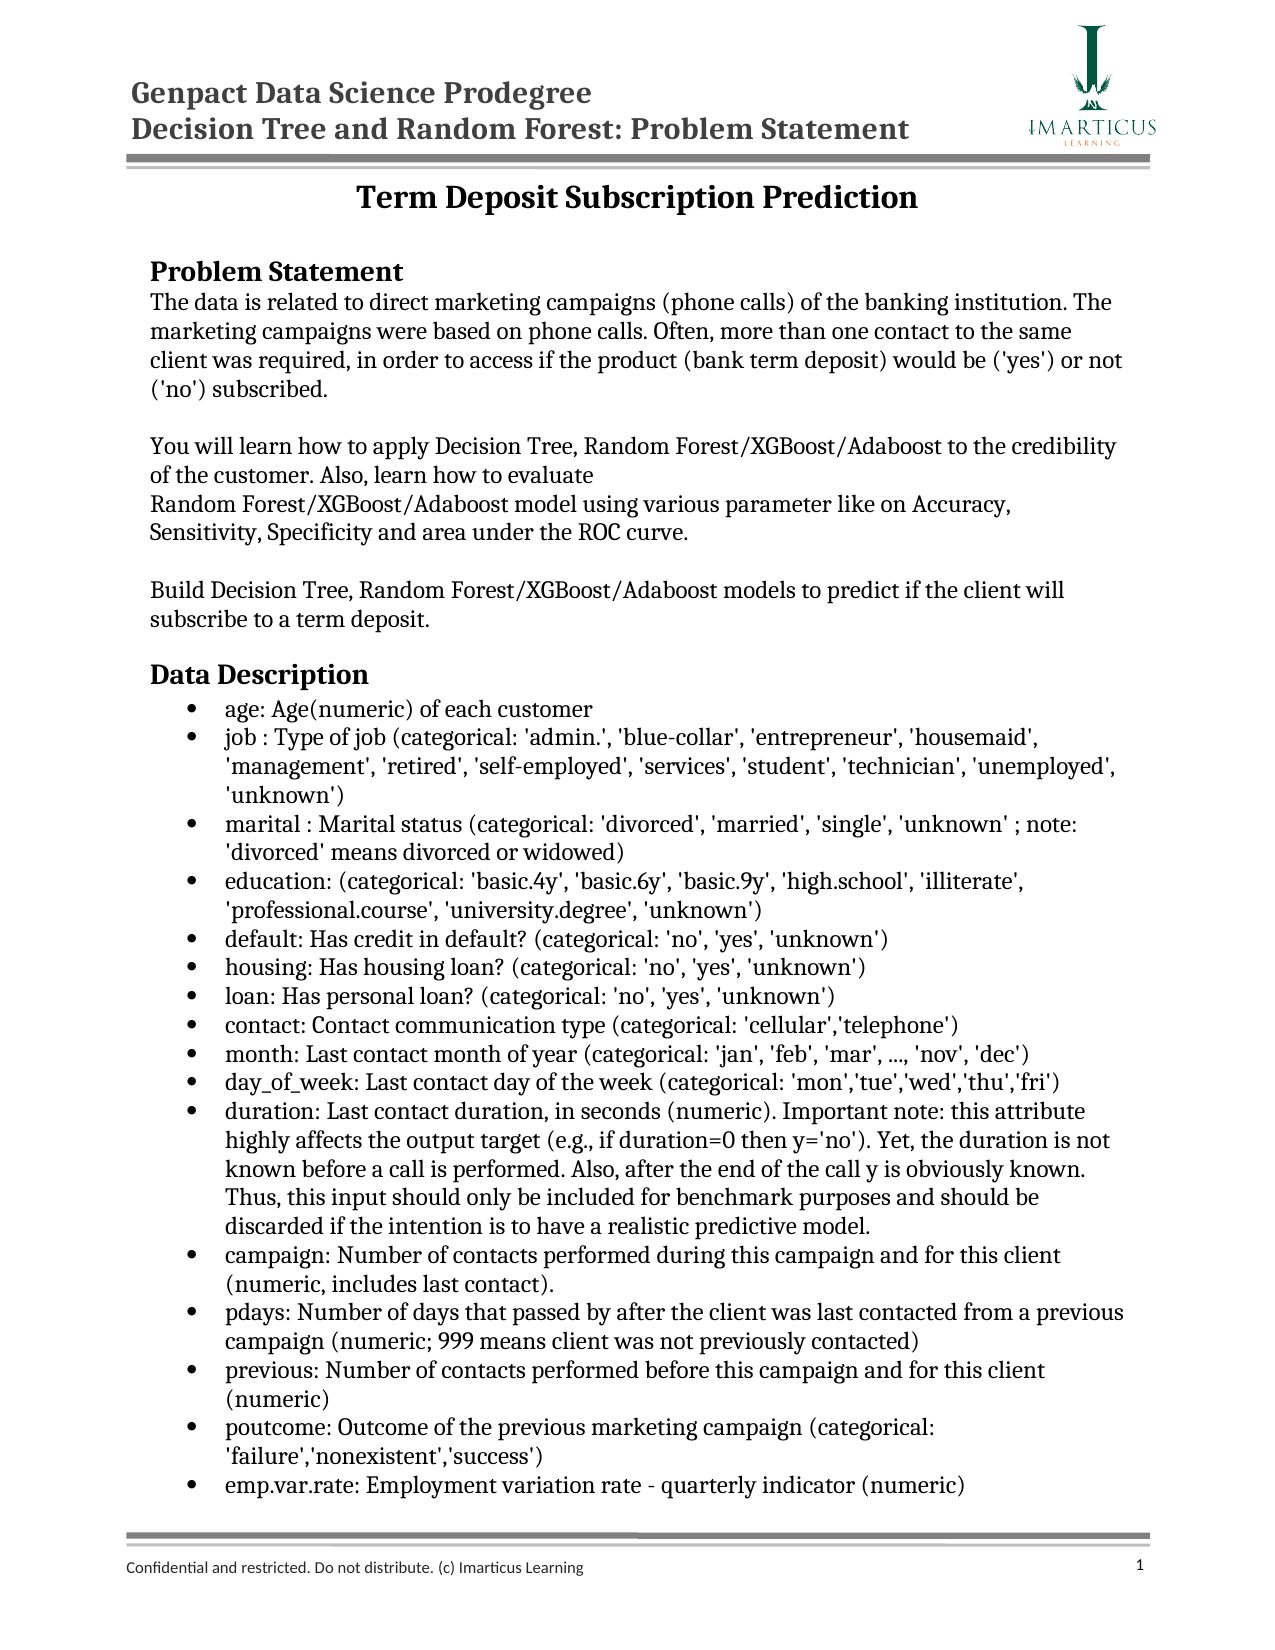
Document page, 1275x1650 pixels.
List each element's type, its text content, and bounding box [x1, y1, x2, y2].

text Term Deposit Subscription Prediction [150, 178, 1125, 216]
text Problem Statement [150, 255, 1125, 288]
list duration: Last contact duration, in seconds (numeric). Important note: this attribute highly affects the output target (e.g., if duration=0 then y='no'). Yet, the duration is not known before a call is performed. Also, after the end of the call y is obviously known. Thus, this input should only be included for benchmark purposes and should be discarded if the intention is to have a realistic predictive model. [187, 1097, 1125, 1241]
list contact: Contact communication type (categorical: 'cellular','telephone') [187, 1011, 1125, 1039]
list month: Last contact month of year (categorical: 'jan', 'feb', 'mar', ..., 'nov', 'dec') [187, 1039, 1125, 1068]
list emp.var.rate: Employment variation rate - quarterly indicator (numeric) [187, 1471, 1125, 1499]
list age: Age(numeric) of each customer [187, 694, 1125, 723]
picture [1028, 25, 1156, 146]
list marital : Marital status (categorical: 'divorced', 'married', 'single', 'unknown' ; note: 'divorced' means divorced or widowed) [187, 809, 1125, 867]
list day_of_week: Last contact day of the week (categorical: 'mon','tue','wed','thu','fri') [187, 1068, 1125, 1097]
list pdays: Number of days that passed by after the client was last contacted from a previous campaign (numeric; 999 means client was not previously contacted) [187, 1298, 1125, 1356]
list loan: Has personal loan? (categorical: 'no', 'yes', 'unknown') [187, 982, 1125, 1011]
text Build Decision Tree, Random Forest/XGBoost/Adaboost models to predict if the client will subscribe to a term deposit. [150, 576, 1125, 633]
list poutcome: Outcome of the previous marketing campaign (categorical: 'failure','nonexistent','success') [187, 1413, 1125, 1471]
list default: Has credit in default? (categorical: 'no', 'yes', 'unknown') [187, 924, 1125, 953]
text You will learn how to apply Decision Tree, Random Forest/XGBoost/Adaboost to the credibility of the customer. Also, learn how to evaluate [150, 432, 1125, 489]
text The data is related to direct marketing campaigns (phone calls) of the banking institution. The marketing campaigns were based on phone calls. Often, more than one contact to the same client was required, in order to access if the product (bank term deposit) would be ('yes') or not ('no') subscribed. [150, 288, 1125, 403]
text Random Forest/XGBoost/Adaboost model using various parameter like on Accuracy, Sensitivity, Specificity and area under the ROC curve. [150, 489, 1125, 547]
text Data Description [150, 658, 1125, 692]
list education: (categorical: 'basic.4y', 'basic.6y', 'basic.9y', 'high.school', 'illiterate', 'professional.course', 'university.degree', 'unknown') [187, 867, 1125, 924]
list job : Type of job (categorical: 'admin.', 'blue-collar', 'entrepreneur', 'housemaid', 'management', 'retired', 'self-employed', 'services', 'student', 'technician', 'unemployed', 'unknown') [187, 723, 1125, 809]
list housing: Has housing loan? (categorical: 'no', 'yes', 'unknown') [187, 953, 1125, 982]
list campaign: Number of contacts performed during this campaign and for this client (numeric, includes last contact). [187, 1241, 1125, 1298]
list previous: Number of contacts performed before this campaign and for this client (numeric) [187, 1356, 1125, 1413]
